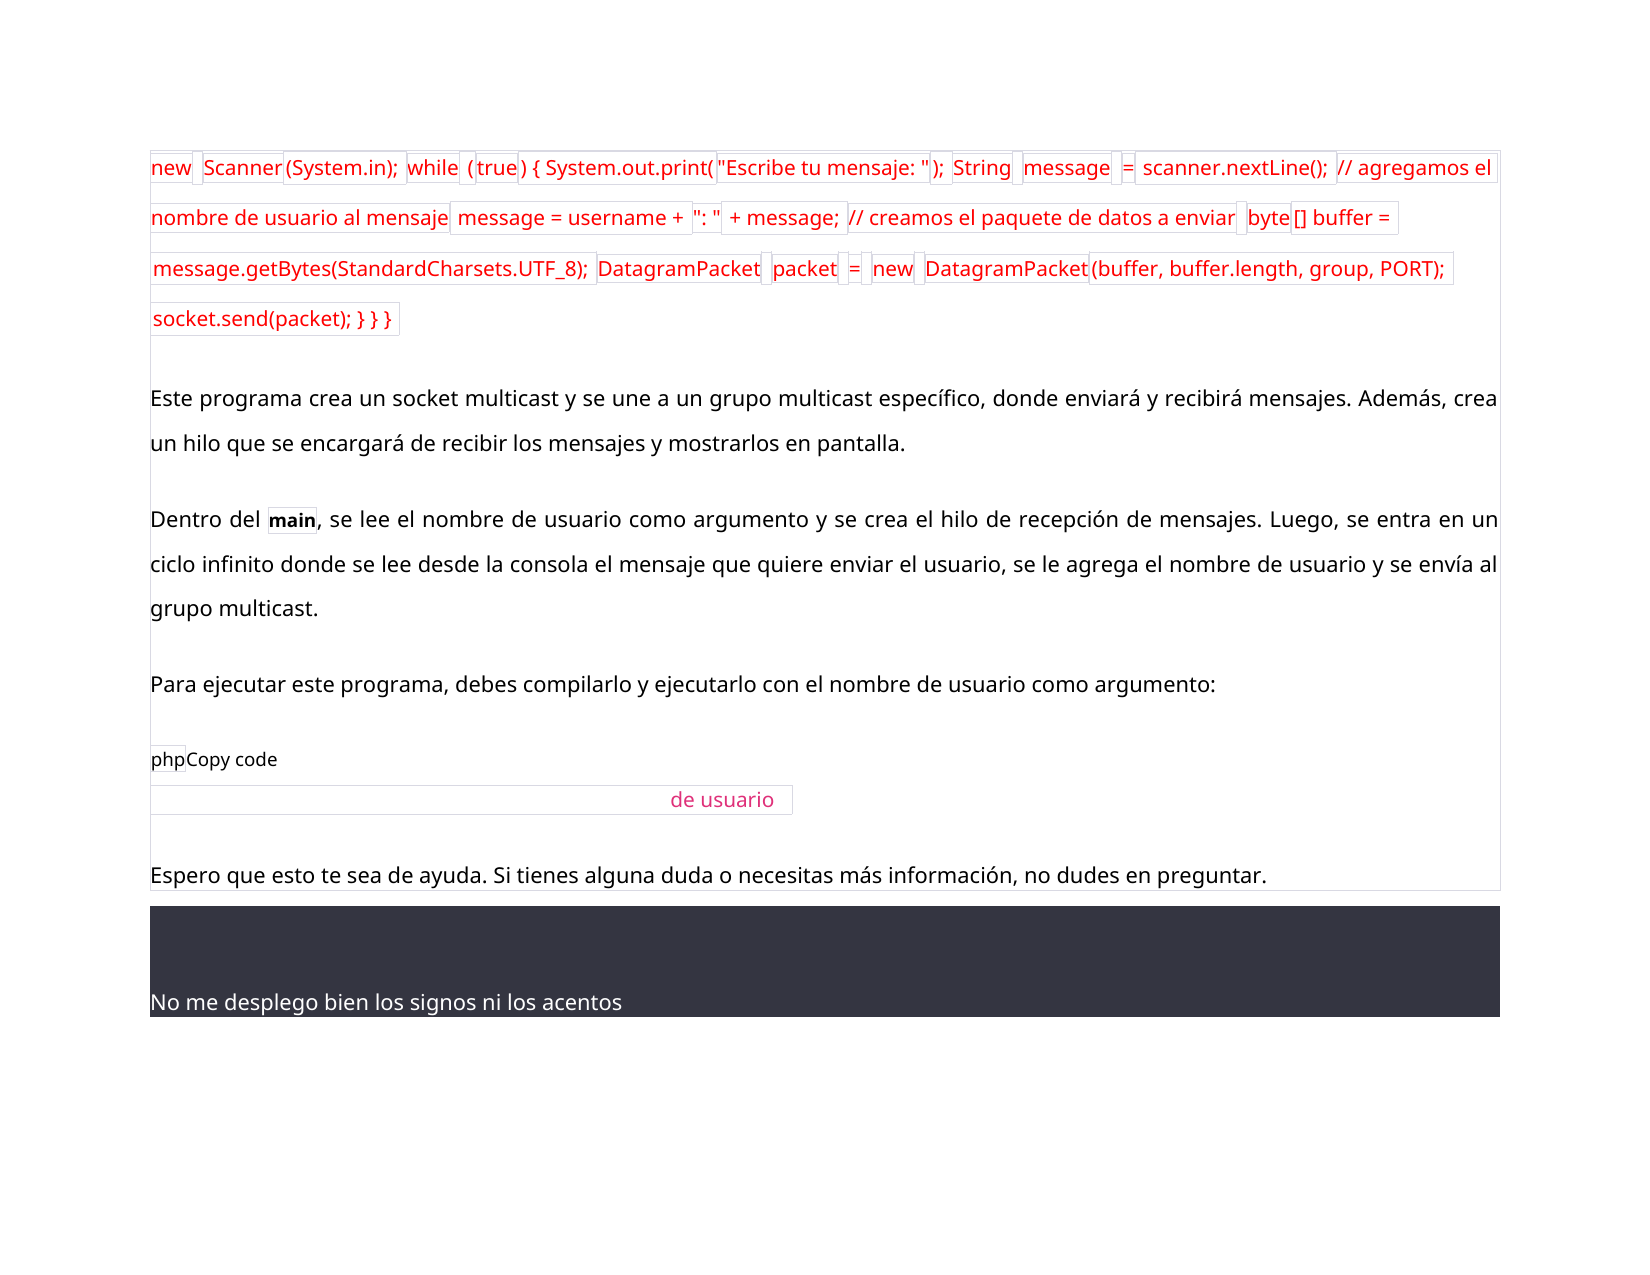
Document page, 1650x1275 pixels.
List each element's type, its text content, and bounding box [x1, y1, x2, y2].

text javac ChatMulticast.java java ChatMulticast <nombre de usuario> [151, 784, 1500, 814]
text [151, 151, 1500, 335]
text Este programa crea un socket multicast y se une a un grupo multicast específico, donde enviará y recibirá mensajes. Además, crea un hilo que se encargará de recibir los mensajes y mostrarlos en pantalla. [151, 383, 1500, 458]
text Para ejecutar este programa, debes compilarlo y ejecutarlo con el nombre de usuario como argumento: [151, 669, 1500, 699]
text Espero que esto te sea de ayuda. Si tienes alguna duda o necesitas más información, no dudes en preguntar. [151, 860, 1500, 890]
text Dentro del main, se lee el nombre de usuario como argumento y se crea el hilo de recepción de mensajes. Luego, se entra en un ciclo infinito donde se lee desde la consola el mensaje que quiere enviar el usuario, se le agrega el nombre de usuario y se envía al grupo multicast. [151, 503, 1500, 623]
text phpCopy code [151, 746, 185, 771]
text No me desplego bien los signos ni los acentos [150, 987, 1500, 1017]
text phpCopy code [186, 745, 1500, 772]
